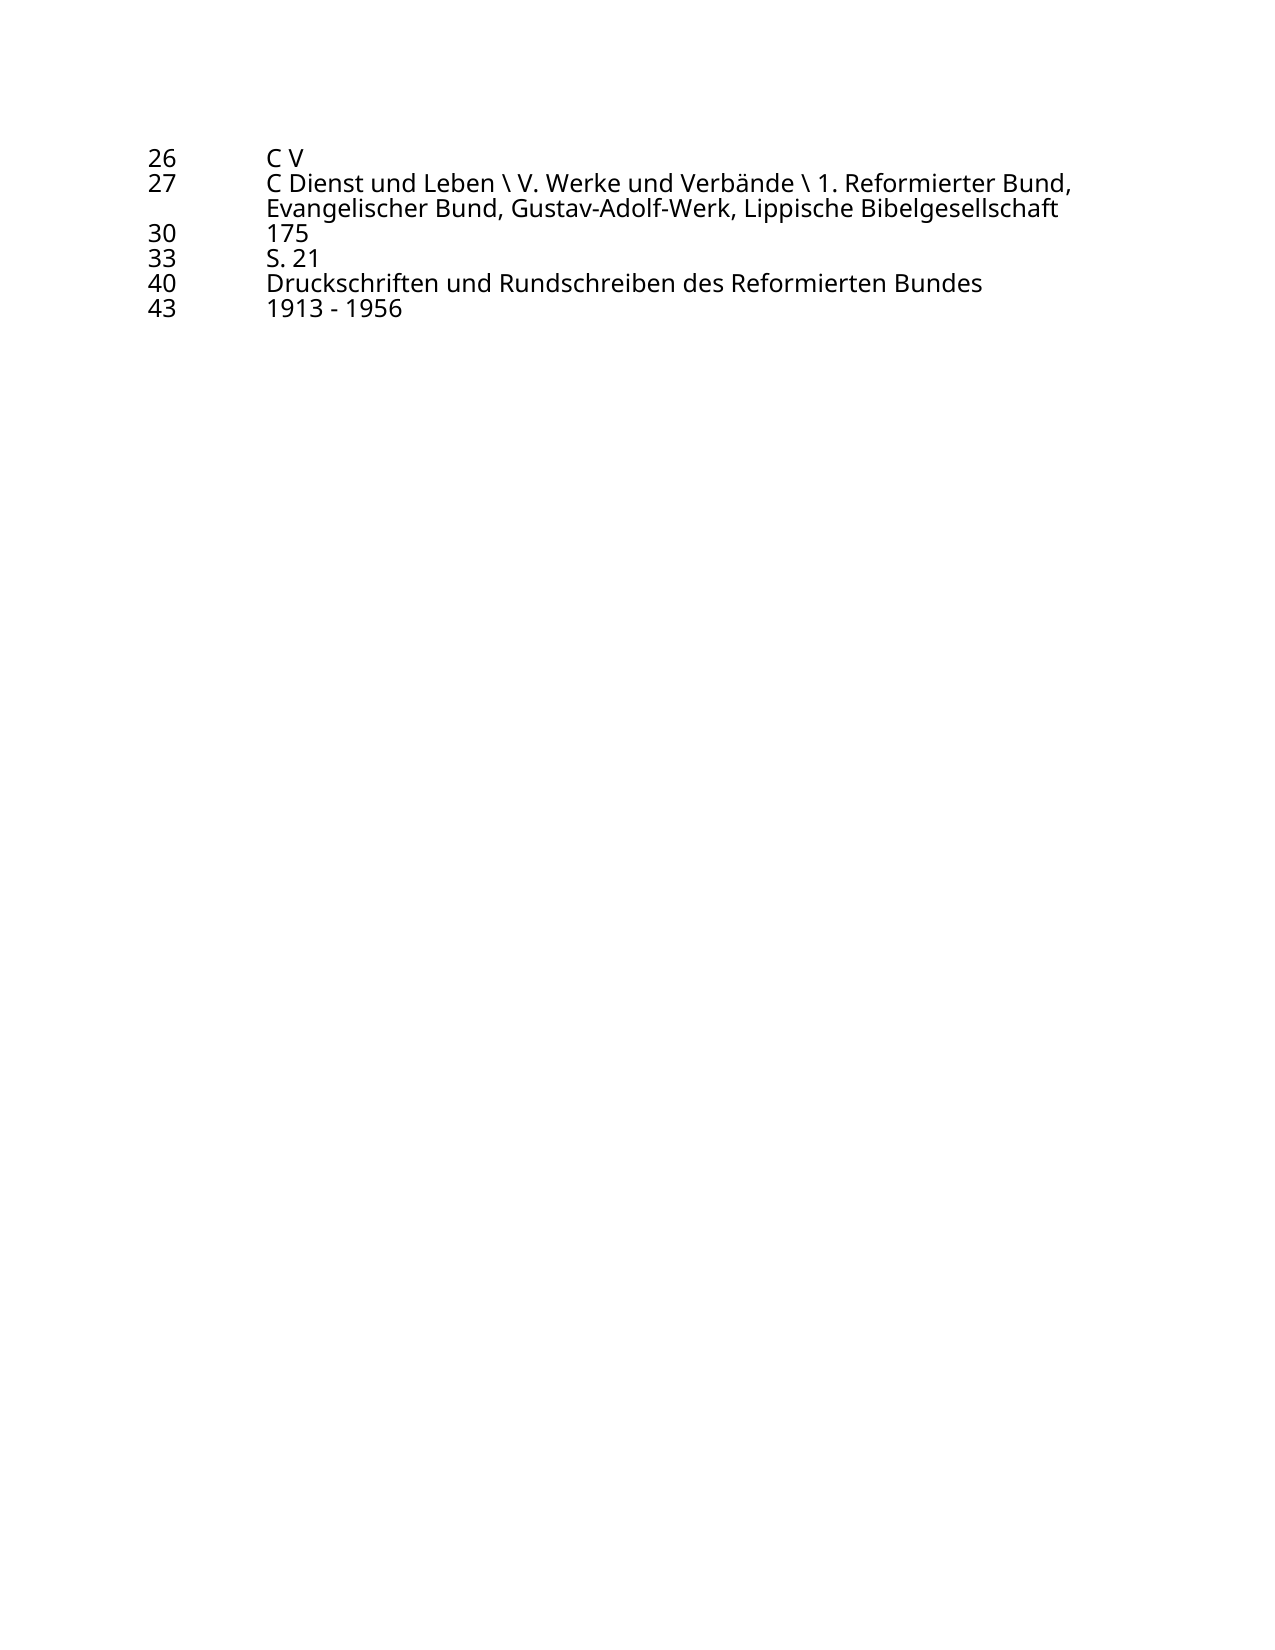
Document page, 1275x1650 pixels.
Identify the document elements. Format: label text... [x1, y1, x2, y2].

text 27 C Dienst und Leben \ V. Werke und Verbände \ 1. Reformierter Bund, Evangelischer Bund, Gustav-Adolf-Werk, Lippische Bibelgesellschaft [148, 173, 1127, 223]
text 30 175 [148, 223, 1127, 248]
text 26 C V [148, 148, 1127, 173]
text 33 S. 21 [148, 248, 1127, 273]
text 40 s[Druckschrift<des Reformierten Bundes>]sen und s[Rundschreiben des Reformierten k[<Reformierter>Bund]kes]s [148, 273, 1127, 298]
text 43 1913 - 1956 [148, 298, 1127, 323]
